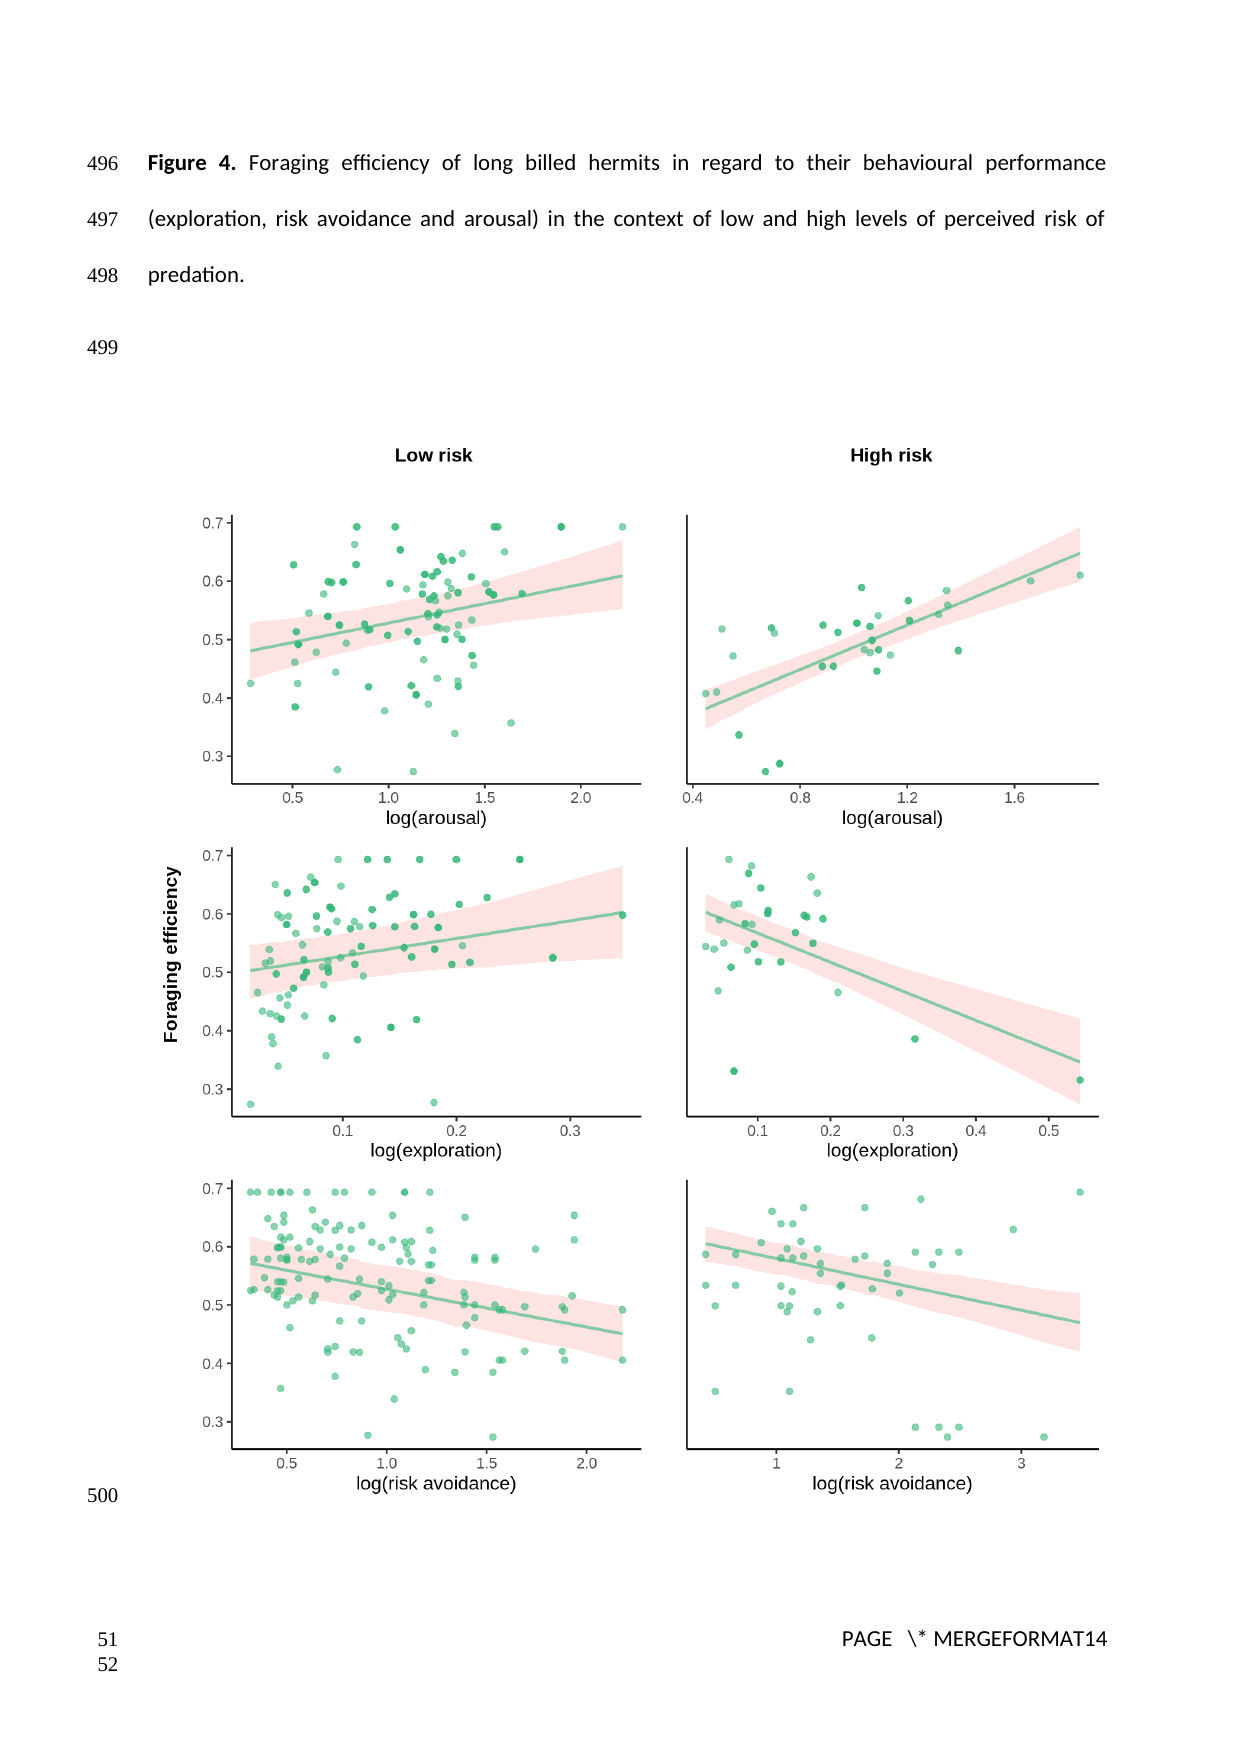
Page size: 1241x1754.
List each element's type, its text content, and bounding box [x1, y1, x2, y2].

picture [147, 405, 1108, 1503]
text Figure 4. Foraging efficiency of long billed hermits in regard to their behavioural performance (exploration, risk avoidance and arousal) in the context of low and high levels of perceived risk of predation. [148, 148, 1107, 288]
